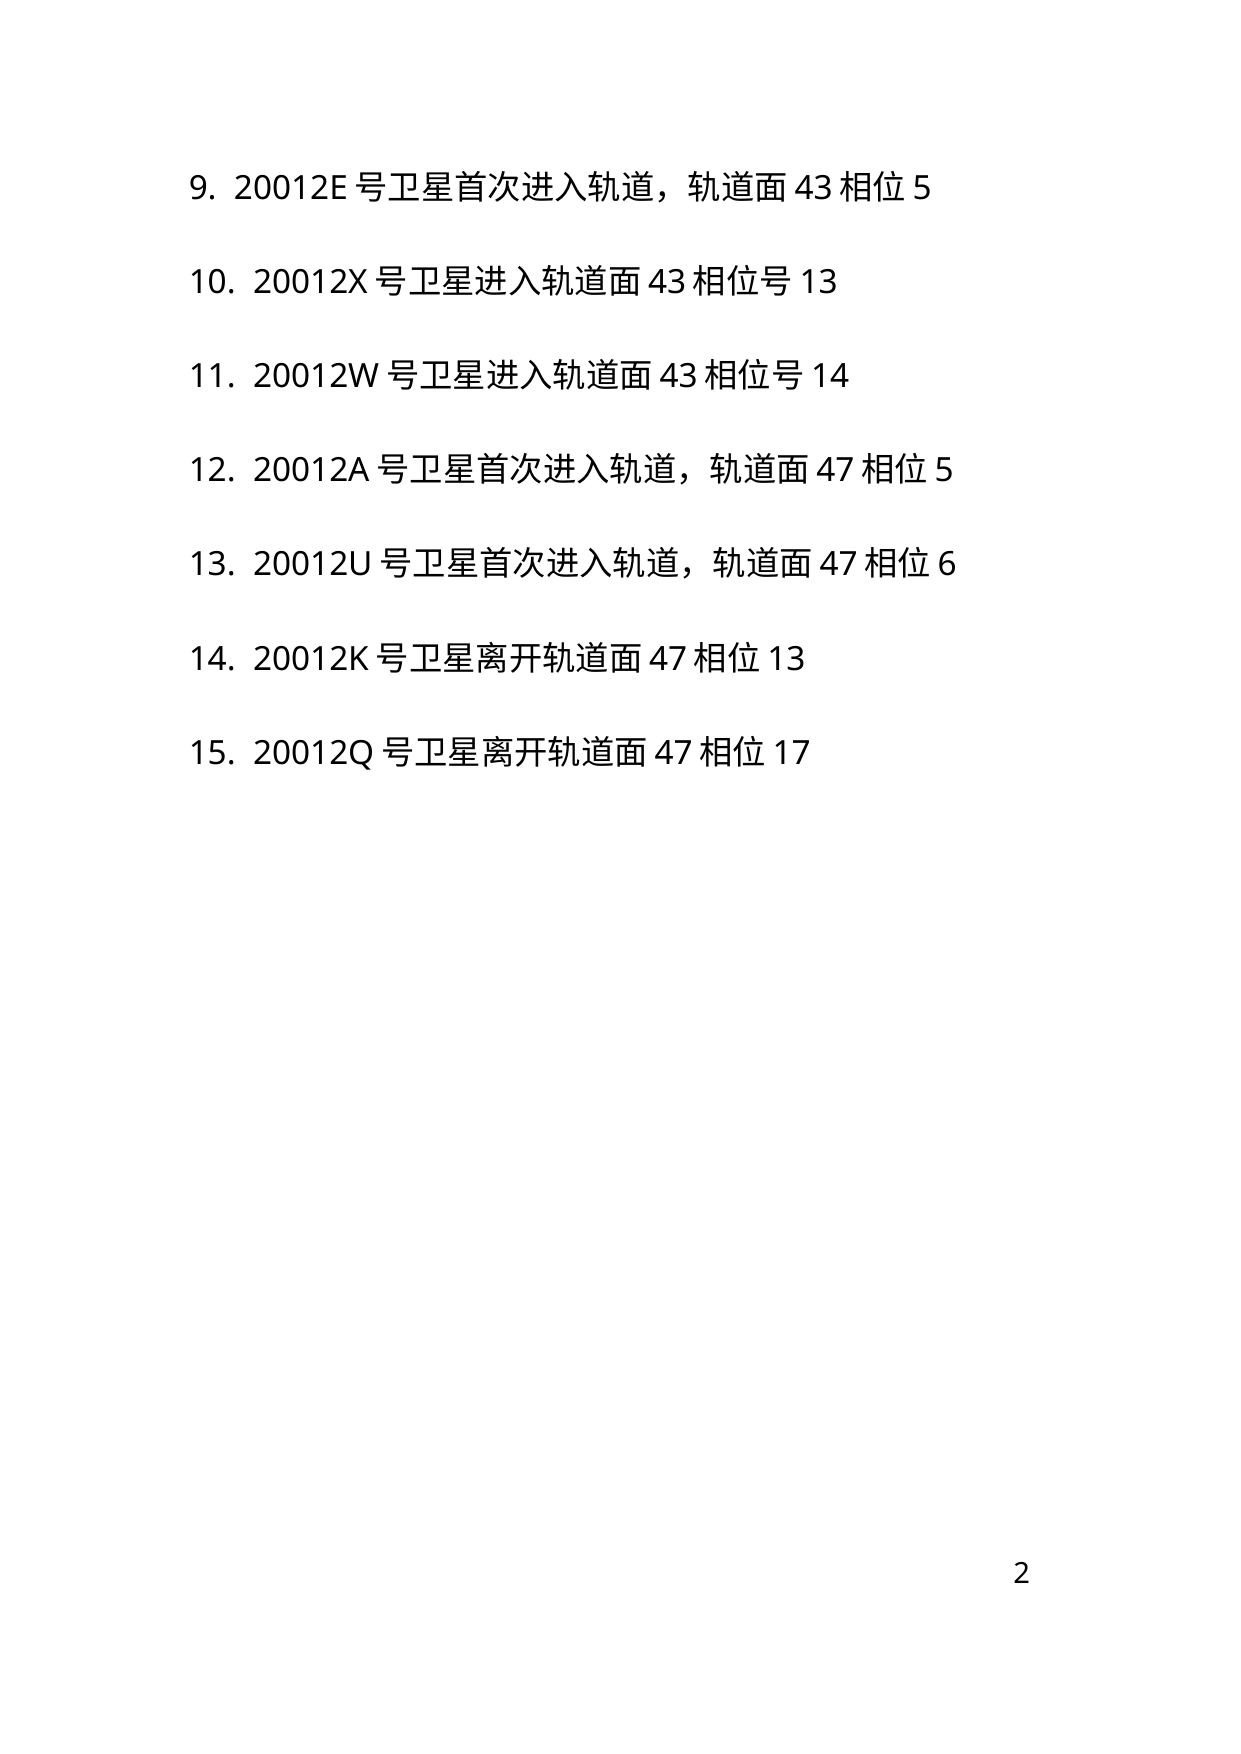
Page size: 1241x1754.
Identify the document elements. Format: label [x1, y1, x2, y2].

text [187, 152, 1029, 876]
